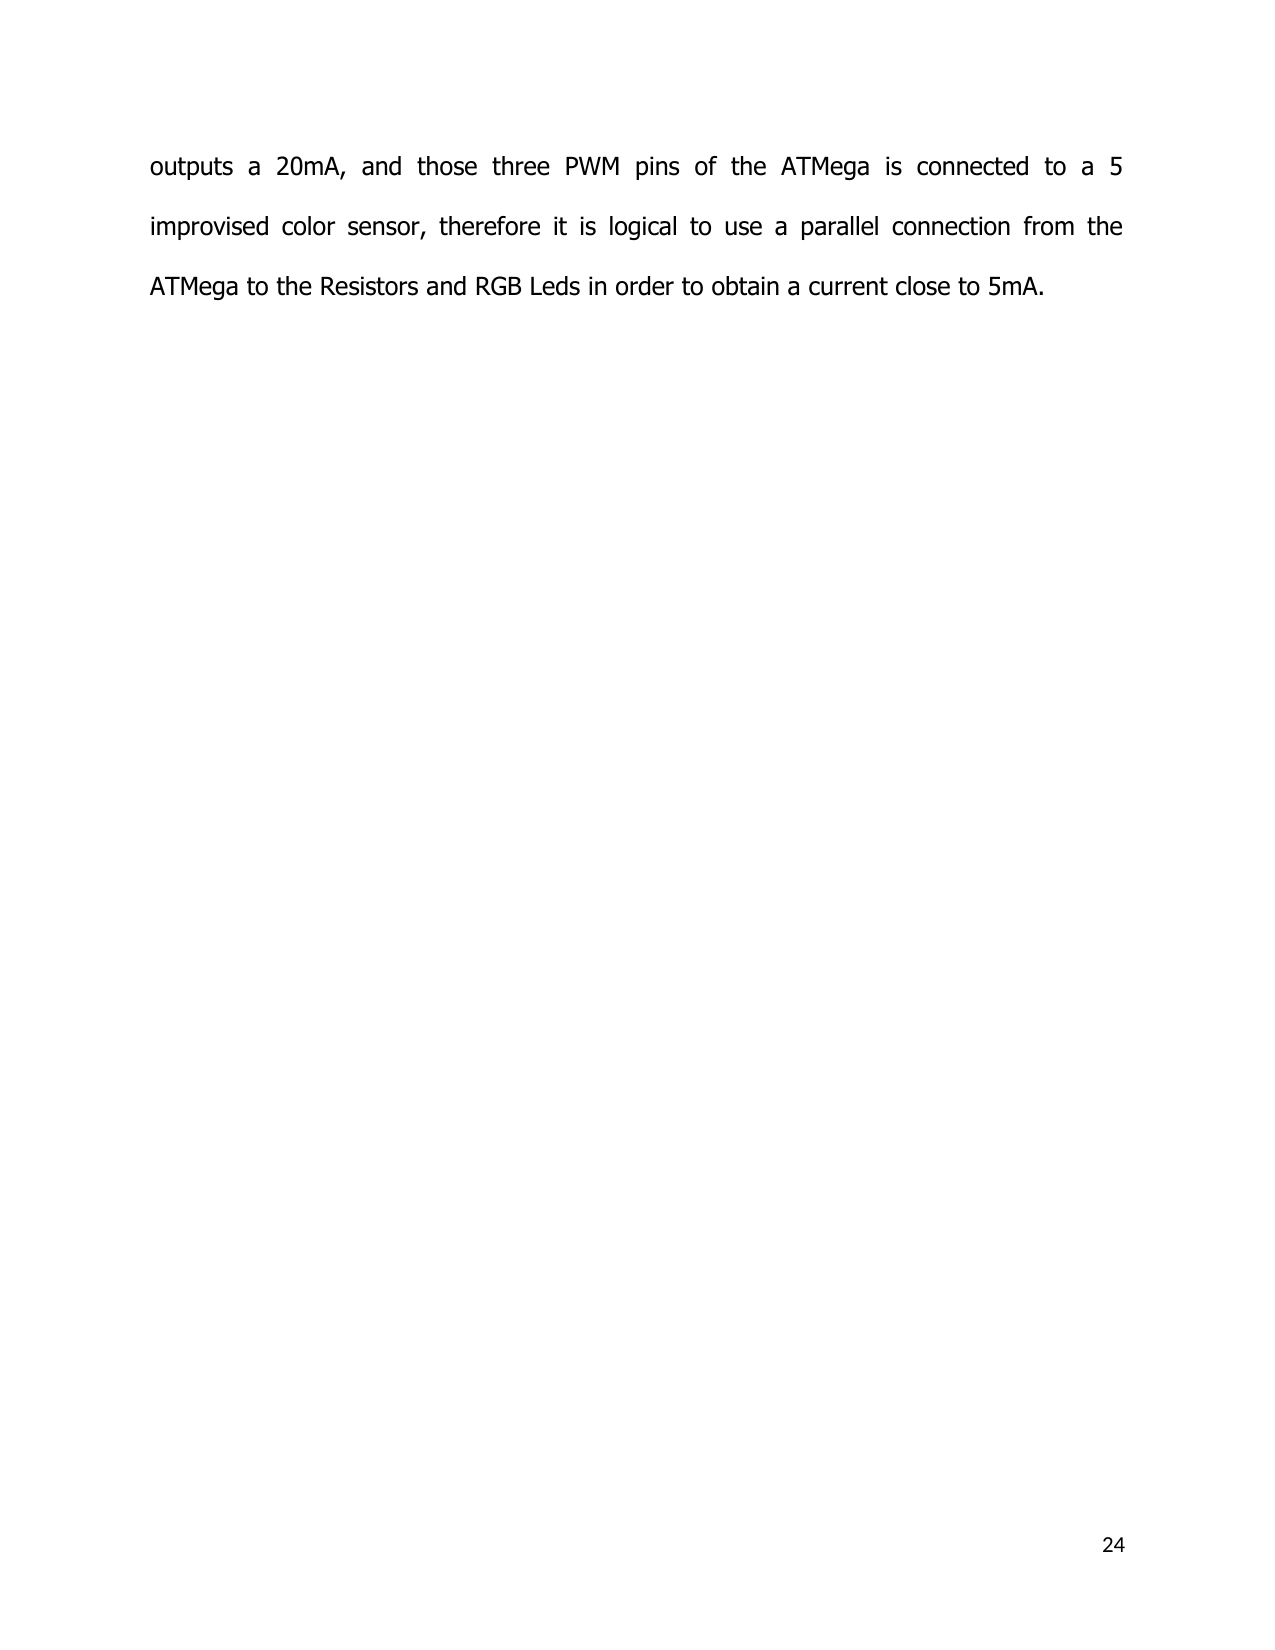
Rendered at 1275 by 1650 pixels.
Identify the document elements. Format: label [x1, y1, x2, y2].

text [150, 150, 1125, 301]
